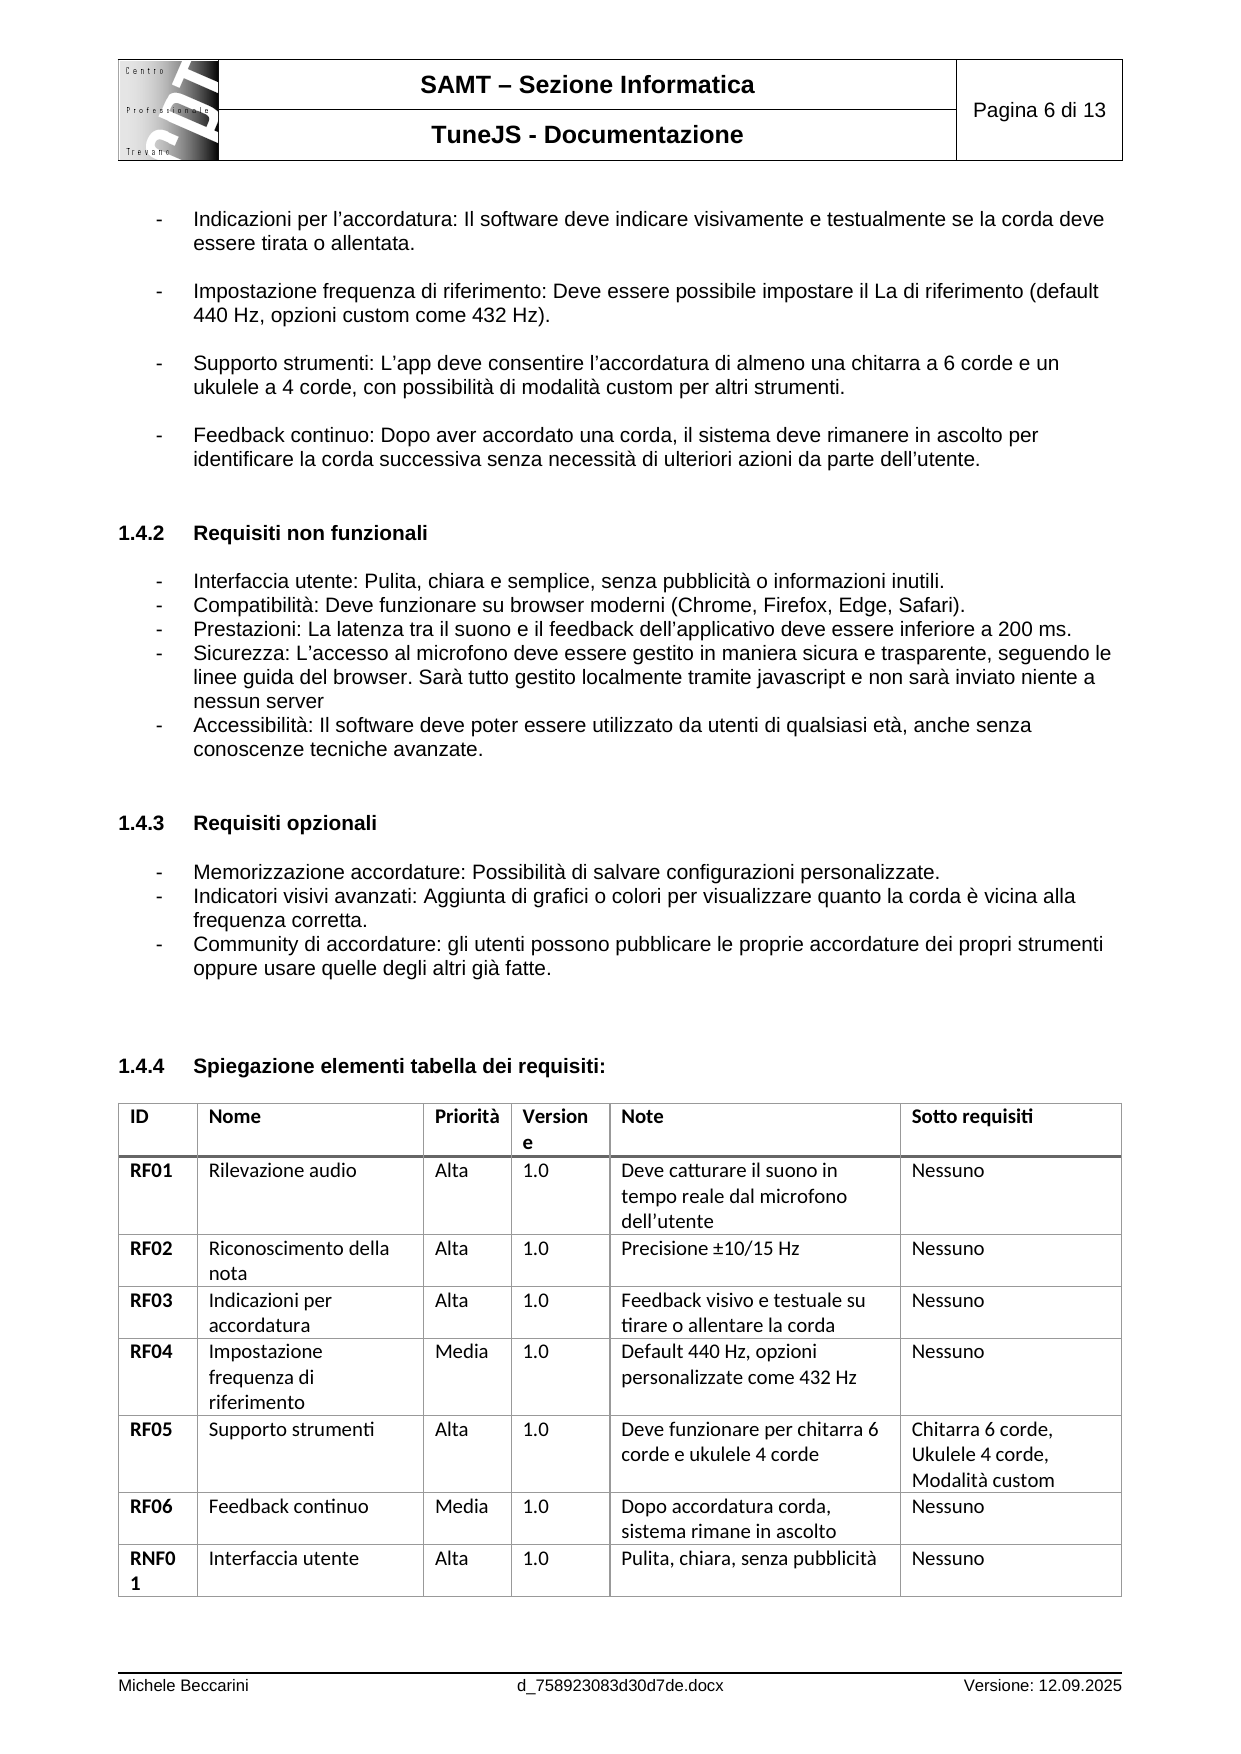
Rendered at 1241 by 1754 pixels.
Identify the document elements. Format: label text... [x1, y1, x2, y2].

table_cell RF05 [119, 1416, 197, 1492]
table_cell 1.0 [512, 1235, 609, 1286]
table_cell RNF01 [119, 1545, 197, 1596]
table_cell Feedback continuo [198, 1493, 423, 1544]
table_cell RF04 [119, 1339, 197, 1415]
table_cell Feedback visivo e testuale su tirare o allentare la corda [611, 1287, 900, 1338]
table_cell Indicazioni per accordatura [198, 1287, 423, 1338]
list Feedback continuo: Dopo aver accordato una corda, il sistema deve rimanere in ascolto per identificare la corda successiva senza necessità di ulteriori azioni da parte dell’utente. [156, 422, 1122, 470]
table_cell RF01 [119, 1158, 197, 1234]
list Indicazioni per l’accordatura: Il software deve indicare visivamente e testualmente se la corda deve essere tirata o allentata. [156, 207, 1122, 255]
list Accessibilità: Il software deve poter essere utilizzato da utenti di qualsiasi età, anche senza conoscenze tecniche avanzate. [156, 713, 1122, 761]
table_header Note [611, 1104, 900, 1154]
table_cell Nessuno [901, 1339, 1121, 1415]
list Supporto strumenti: L’app deve consentire l’accordatura di almeno una chitarra a 6 corde e un ukulele a 4 corde, con possibilità di modalità custom per altri strumenti. [156, 351, 1122, 398]
table_cell Media [424, 1339, 511, 1415]
subtitle Requisiti opzionali [118, 811, 1122, 835]
table_cell Nessuno [901, 1235, 1121, 1286]
table_cell Alta [424, 1235, 511, 1286]
table_cell 1.0 [512, 1339, 609, 1415]
table_cell Alta [424, 1545, 511, 1596]
table_cell Media [424, 1493, 511, 1544]
table_cell Deve funzionare per chitarra 6 corde e ukulele 4 corde [611, 1416, 900, 1492]
table_cell Riconoscimento della nota [198, 1235, 423, 1286]
table_cell Nessuno [901, 1158, 1121, 1234]
table_cell Nessuno [901, 1545, 1121, 1596]
table_cell 1.0 [512, 1545, 609, 1596]
table_cell 1.0 [512, 1158, 609, 1234]
table_cell RF02 [119, 1235, 197, 1286]
table_cell Default 440 Hz, opzioni personalizzate come 432 Hz [611, 1339, 900, 1415]
table_cell Alta [424, 1287, 511, 1338]
table_header Versione [512, 1104, 609, 1154]
table_cell 1.0 [512, 1416, 609, 1492]
table_cell RF06 [119, 1493, 197, 1544]
table_cell Precisione ±10/15 Hz [611, 1235, 900, 1286]
list Community di accordature: gli utenti possono pubblicare le proprie accordature dei propri strumenti oppure usare quelle degli altri già fatte. [156, 932, 1122, 980]
table_cell Chitarra 6 corde, Ukulele 4 corde, Modalità custom [901, 1416, 1121, 1492]
subtitle Requisiti non funzionali [118, 520, 1122, 544]
table_cell Dopo accordatura corda, sistema rimane in ascolto [611, 1493, 900, 1544]
table_cell Alta [424, 1416, 511, 1492]
table_cell Pulita, chiara, senza pubblicità [611, 1545, 900, 1596]
list Interfaccia utente: Pulita, chiara e semplice, senza pubblicità o informazioni inutili. [156, 569, 1122, 593]
table_cell Rilevazione audio [198, 1158, 423, 1234]
table_header ID [119, 1104, 197, 1154]
list Memorizzazione accordature: Possibilità di salvare configurazioni personalizzate. [156, 860, 1122, 884]
table_cell Impostazione frequenza di riferimento [198, 1339, 423, 1415]
picture [118, 60, 219, 160]
list Compatibilità: Deve funzionare su browser moderni (Chrome, Firefox, Edge, Safari). [156, 593, 1122, 617]
table_cell 1.0 [512, 1493, 609, 1544]
list Sicurezza: L’accesso al microfono deve essere gestito in maniera sicura e trasparente, seguendo le linee guida del browser. Sarà tutto gestito localmente tramite javascript e non sarà inviato niente a nessun server [156, 641, 1122, 713]
table_cell RF03 [119, 1287, 197, 1338]
list Prestazioni: La latenza tra il suono e il feedback dell’applicativo deve essere inferiore a 200 ms. [156, 617, 1122, 641]
table_cell Nessuno [901, 1287, 1121, 1338]
list Impostazione frequenza di riferimento: Deve essere possibile impostare il La di riferimento (default 440 Hz, opzioni custom come 432 Hz). [156, 279, 1122, 327]
table_cell Interfaccia utente [198, 1545, 423, 1596]
table_cell 1.0 [512, 1287, 609, 1338]
table_header Priorità [424, 1104, 511, 1154]
table_header Sotto requisiti [901, 1104, 1121, 1154]
table_cell Supporto strumenti [198, 1416, 423, 1492]
table_header Nome [198, 1104, 423, 1154]
subtitle Spiegazione elementi tabella dei requisiti: [118, 1054, 1122, 1078]
table_cell Alta [424, 1158, 511, 1234]
table_cell Nessuno [901, 1493, 1121, 1544]
table_cell Deve catturare il suono in tempo reale dal microfono dell’utente [611, 1158, 900, 1234]
list Indicatori visivi avanzati: Aggiunta di grafici o colori per visualizzare quanto la corda è vicina alla frequenza corretta. [156, 884, 1122, 932]
